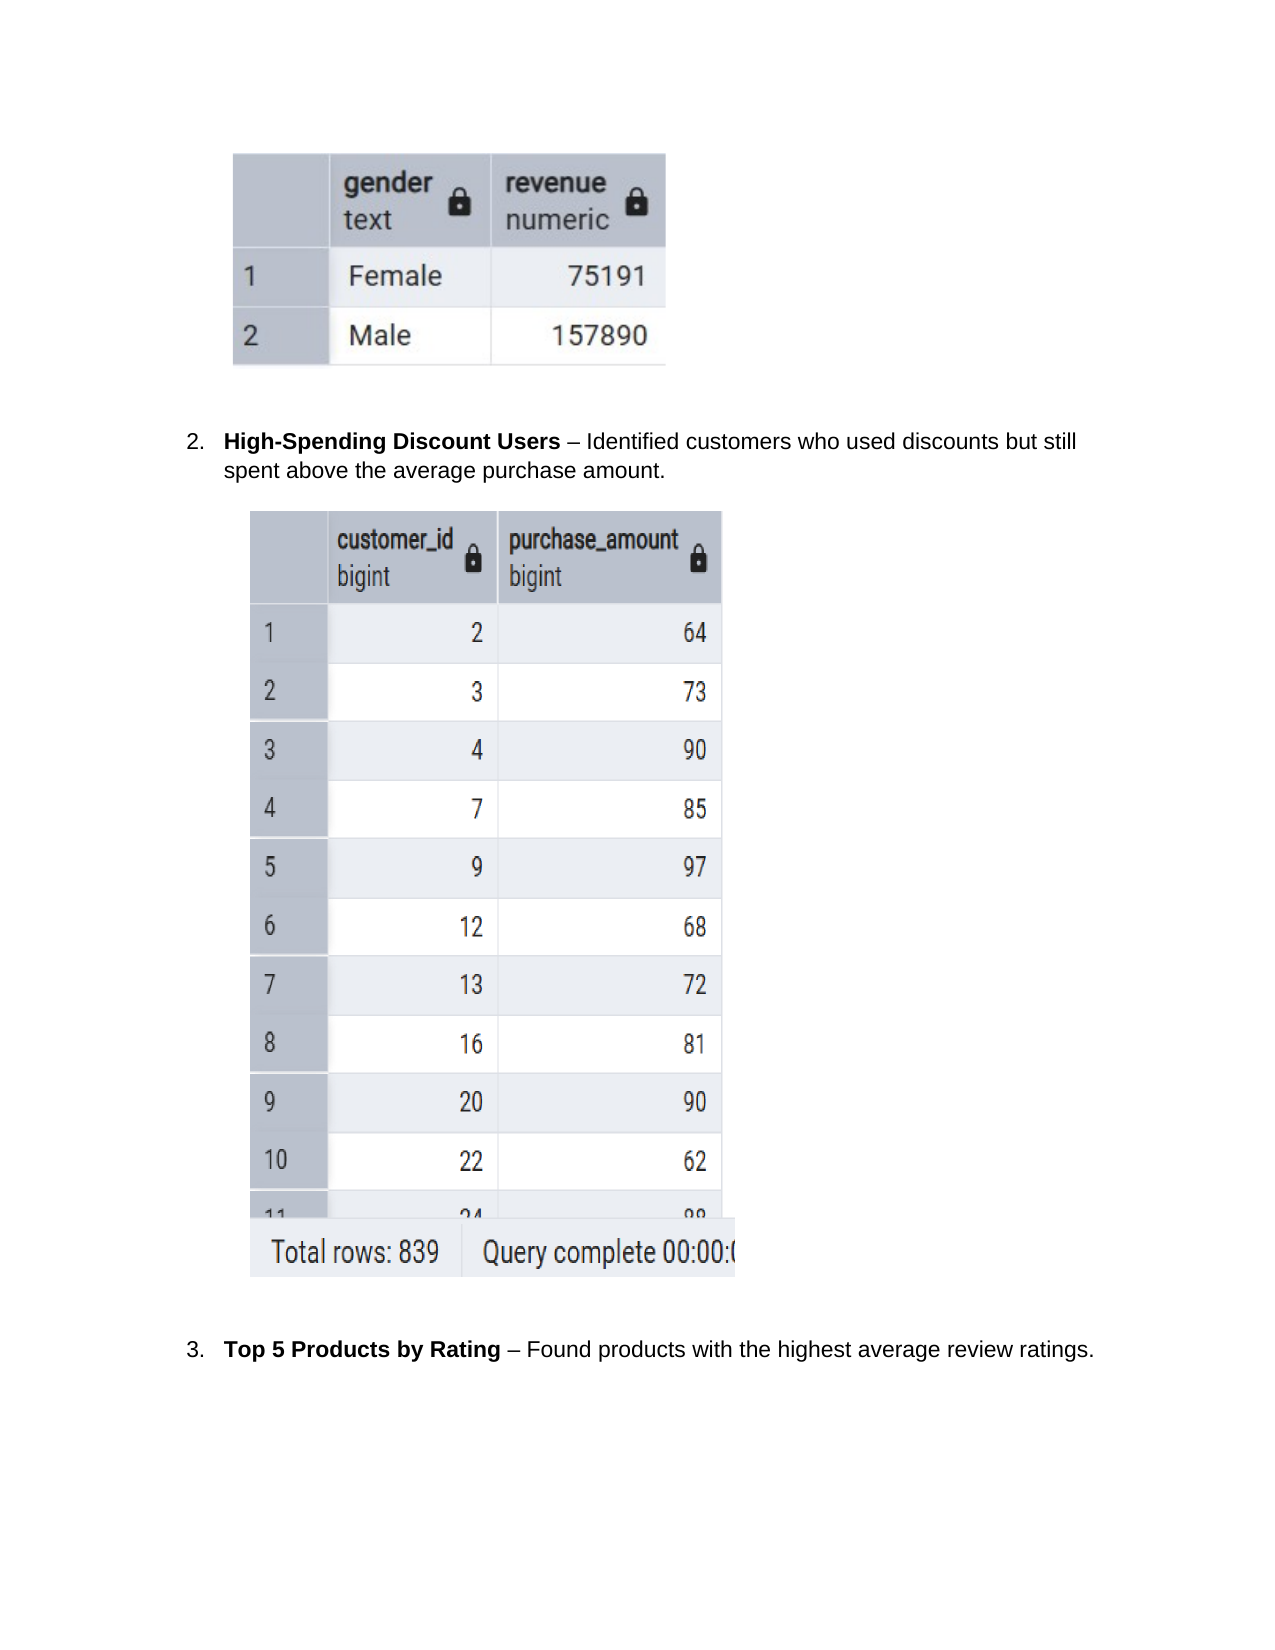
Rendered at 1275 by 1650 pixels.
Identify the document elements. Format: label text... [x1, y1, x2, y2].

picture [249, 510, 735, 1277]
list Top 5 Products by Rating – Found products with the highest average review ratings. [186, 1336, 1129, 1362]
list High-Spending Discount Users – Identified customers who used discounts but still spent above the average purchase amount. [186, 428, 1129, 483]
picture [232, 153, 666, 369]
